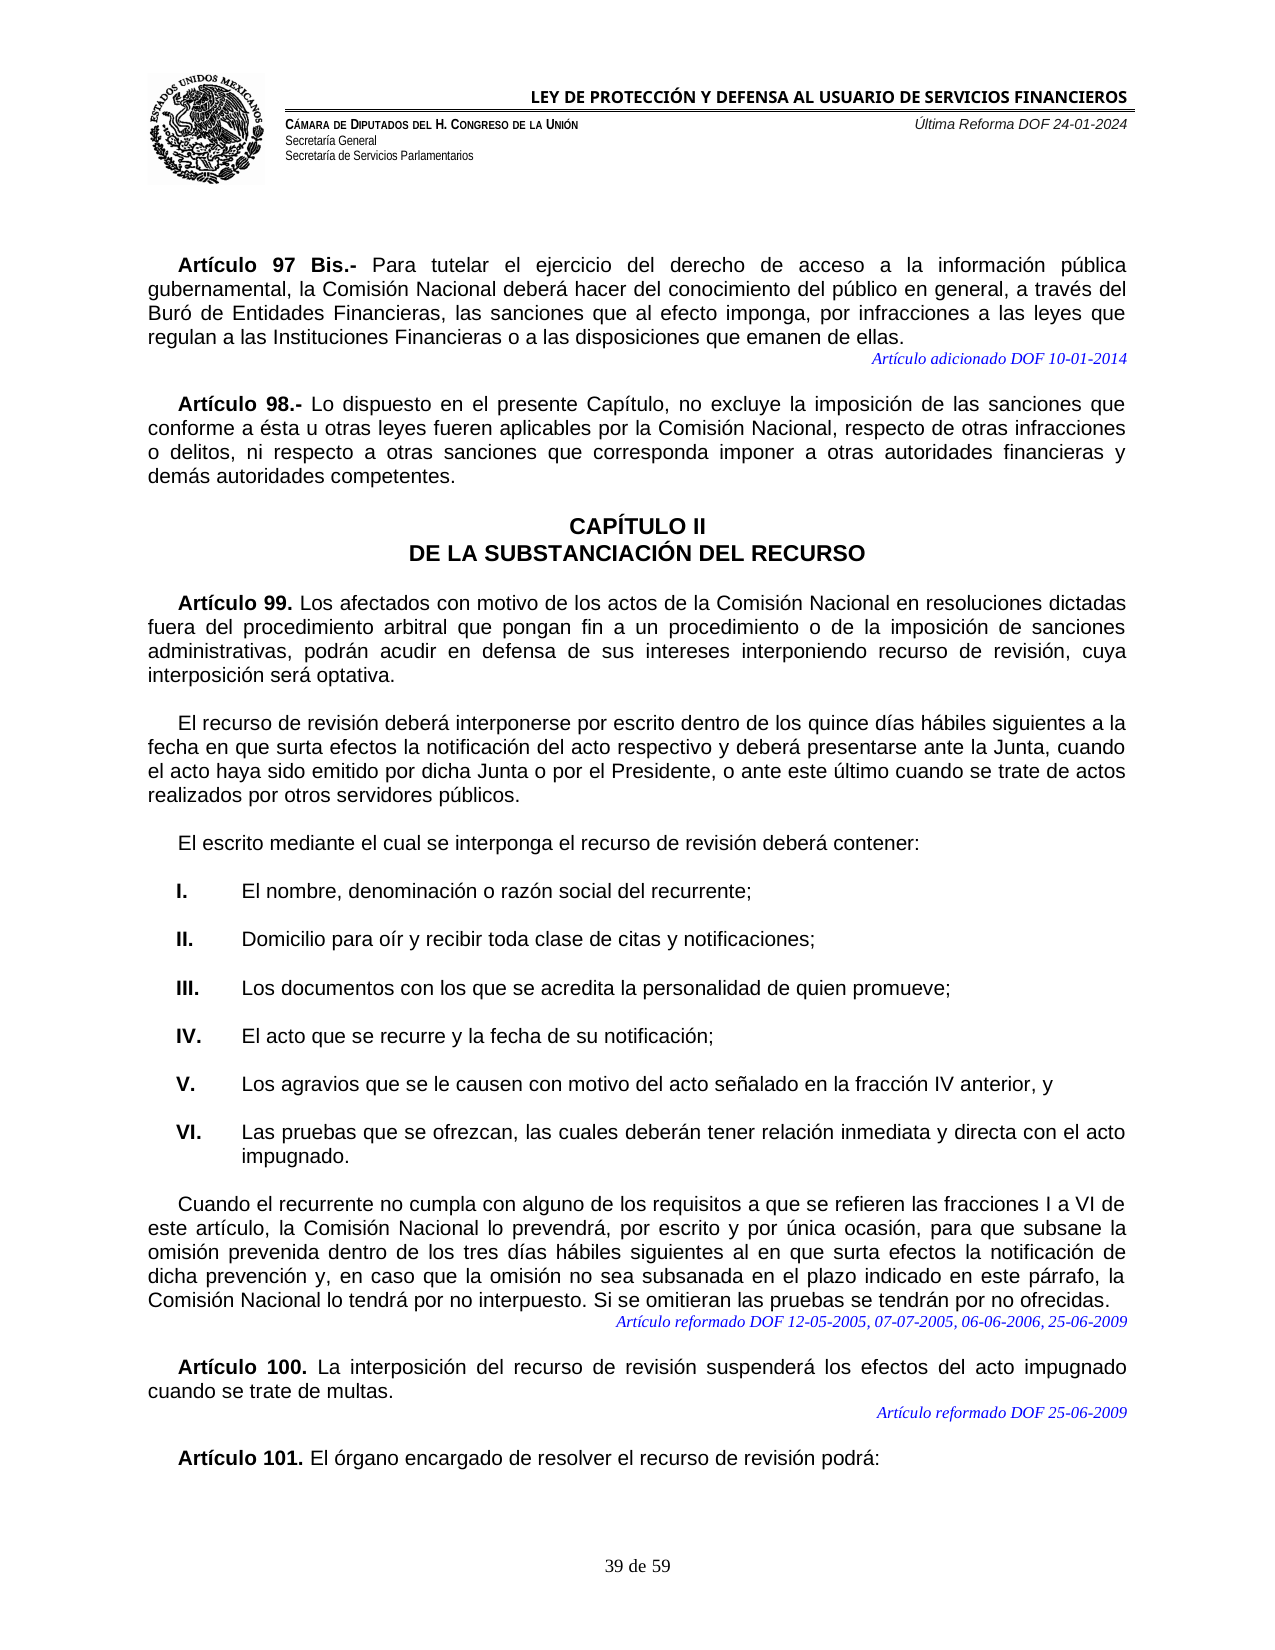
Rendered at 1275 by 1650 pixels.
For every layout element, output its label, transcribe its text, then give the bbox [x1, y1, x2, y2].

text El recurso de revisión deberá interponerse por escrito dentro de los quince días hábiles siguientes a la fecha en que surta efectos la notificación del acto respectivo y deberá presentarse ante la Junta, cuando el acto haya sido emitido por dicha Junta o por el Presidente, o ante este último cuando se trate de actos realizados por otros servidores públicos. [148, 711, 1127, 807]
text III. Los documentos con los que se acredita la personalidad de quien promueve; [176, 976, 1127, 999]
text Artículo 97 Bis.- Para tutelar el ejercicio del derecho de acceso a la información pública gubernamental, la Comisión Nacional deberá hacer del conocimiento del público en general, a través del Buró de Entidades Financieras, las sanciones que al efecto imponga, por infracciones a las leyes que regulan a las Instituciones Financieras o a las disposiciones que emanen de ellas. [148, 253, 1127, 349]
text V. Los agravios que se le causen con motivo del acto señalado en la fracción IV anterior, y [176, 1072, 1127, 1096]
text Cuando el recurrente no cumpla con alguno de los requisitos a que se refieren las fracciones I a VI de este artículo, la Comisión Nacional lo prevendrá, por escrito y por única ocasión, para que subsane la omisión prevenida dentro de los tres días hábiles siguientes al en que surta efectos la notificación de dicha prevención y, en caso que la omisión no sea subsanada en el plazo indicado en este párrafo, la Comisión Nacional lo tendrá por no interpuesto. Si se omitieran las pruebas se tendrán por no ofrecidas. [148, 1192, 1127, 1312]
text II. Domicilio para oír y recibir toda clase de citas y notificaciones; [176, 927, 1127, 951]
text El escrito mediante el cual se interponga el recurso de revisión deberá contener: [148, 831, 1127, 855]
text I. El nombre, denominación o razón social del recurrente; [176, 879, 1127, 903]
text Artículo reformado DOF 25-06-2009 [148, 1403, 1127, 1422]
text IV. El acto que se recurre y la fecha de su notificación; [176, 1024, 1127, 1048]
text Artículo 98.- Lo dispuesto en el presente Capítulo, no excluye la imposición de las sanciones que conforme a ésta u otras leyes fueren aplicables por la Comisión Nacional, respecto de otras infracciones o delitos, ni respecto a otras sanciones que corresponda imponer a otras autoridades financieras y demás autoridades competentes. [148, 392, 1127, 488]
text Artículo reformado DOF 12-05-2005, 07-07-2005, 06-06-2006, 25-06-2009 [148, 1312, 1127, 1331]
text VI. Las pruebas que se ofrezcan, las cuales deberán tener relación inmediata y directa con el acto impugnado. [176, 1120, 1127, 1168]
text Artículo 99. Los afectados con motivo de los actos de la Comisión Nacional en resoluciones dictadas fuera del procedimiento arbitral que pongan fin a un procedimiento o de la imposición de sanciones administrativas, podrán acudir en defensa de sus intereses interponiendo recurso de revisión, cuya interposición será optativa. [148, 591, 1127, 687]
text CAPÍTULO II [148, 512, 1127, 539]
text Artículo 100. La interposición del recurso de revisión suspenderá los efectos del acto impugnado cuando se trate de multas. [148, 1355, 1127, 1403]
text DE LA SUBSTANCIACIÓN DEL RECURSO [148, 539, 1127, 566]
text Artículo adicionado DOF 10-01-2014 [148, 349, 1127, 368]
text Artículo 101. El órgano encargado de resolver el recurso de revisión podrá: [148, 1446, 1127, 1470]
